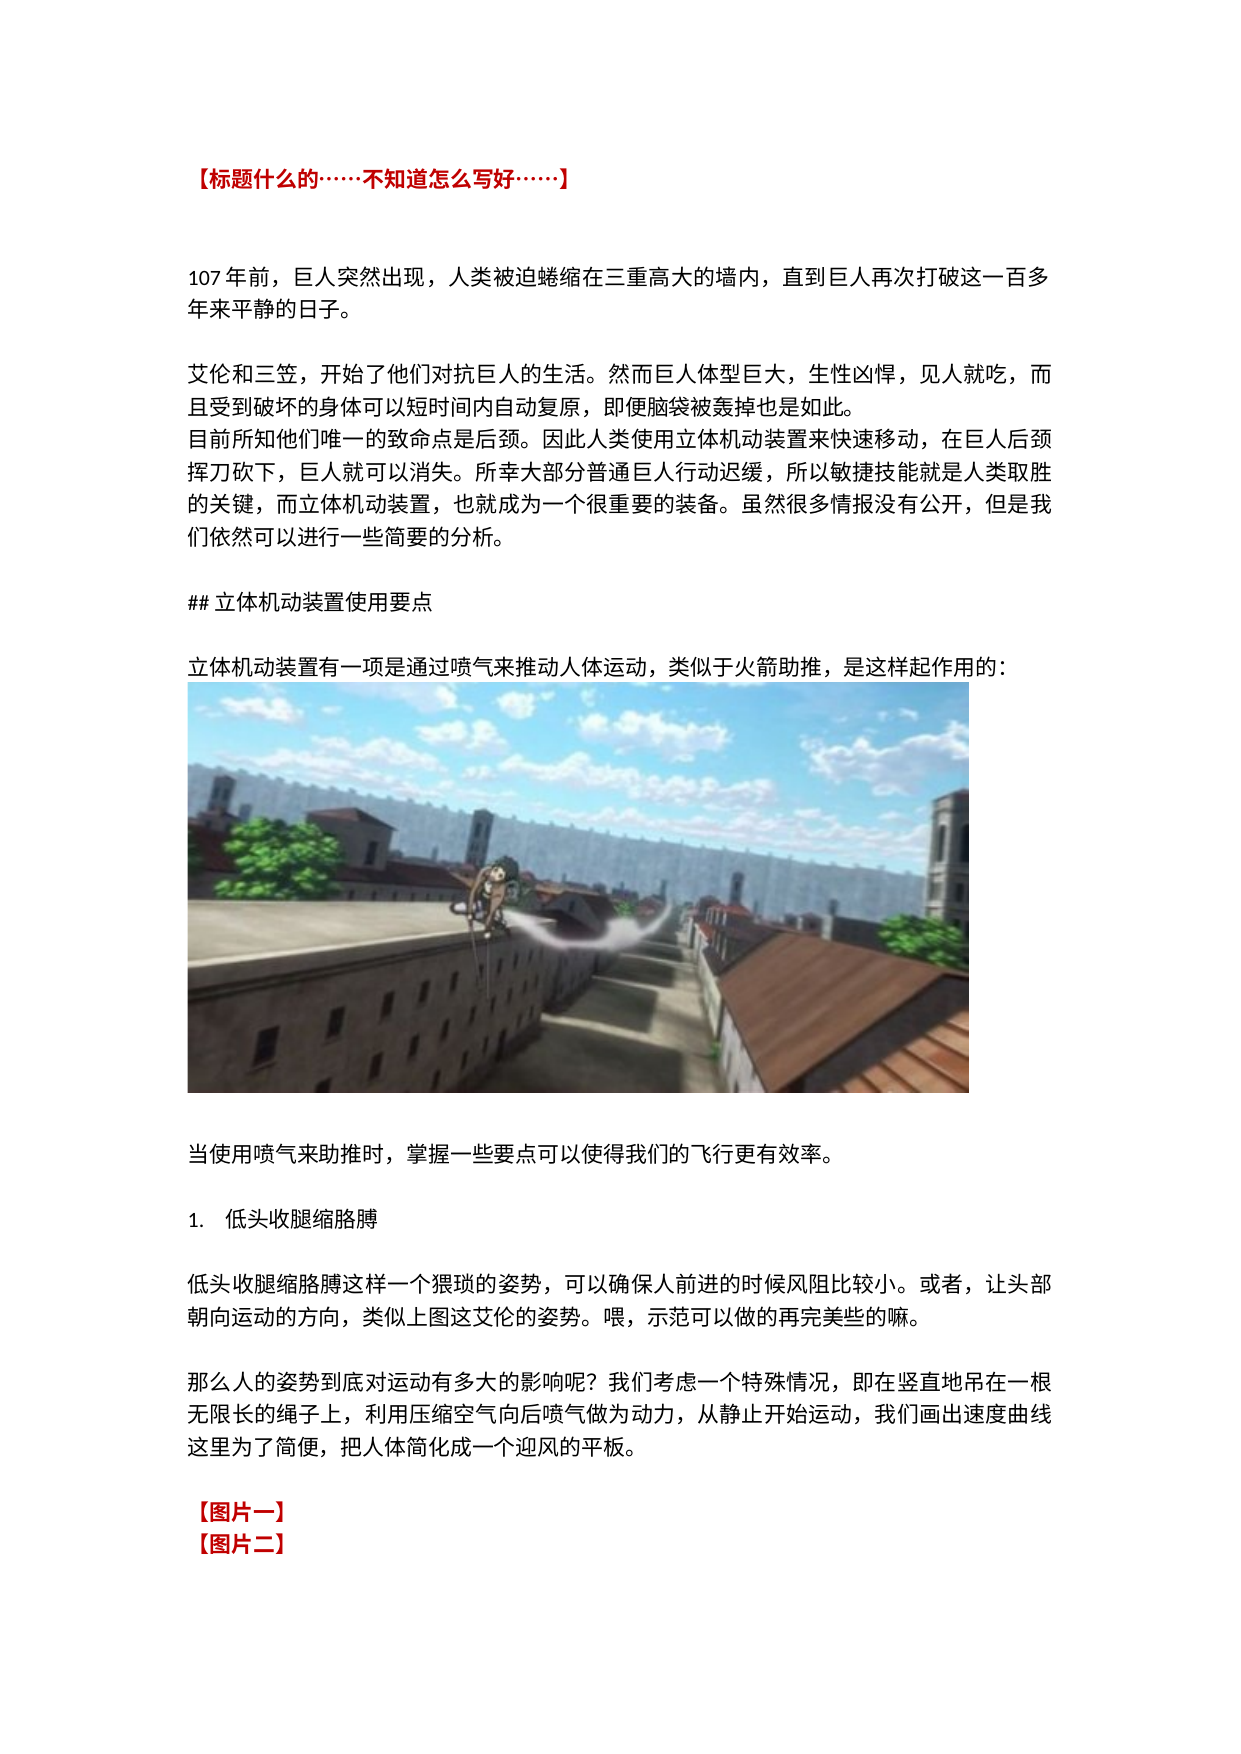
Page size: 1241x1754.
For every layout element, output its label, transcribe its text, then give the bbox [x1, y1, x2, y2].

picture [187, 682, 969, 1093]
text 立体机动装置有一项是通过喷气来推动人体运动，类似于火箭助推，是这样起作用的： [187, 649, 1053, 682]
list 低头收腿缩胳膊 [187, 1202, 1053, 1234]
text ## 立体机动装置使用要点 [187, 584, 1053, 617]
text 107年前，巨人突然出现，人类被迫蜷缩在三重高大的墙内，直到巨人再次打破这一百多年来平静的日子。 [187, 259, 1053, 324]
text 目前所知他们唯一的致命点是后颈。因此人类使用立体机动装置来快速移动，在巨人后颈挥刀砍下，巨人就可以消失。所幸大部分普通巨人行动迟缓，所以敏捷技能就是人类取胜的关键，而立体机动装置，也就成为一个很重要的装备。虽然很多情报没有公开，但是我们依然可以进行一些简要的分析。 [187, 422, 1053, 552]
text 【标题什么的……不知道怎么写好……】 [187, 162, 1053, 194]
text 那么人的姿势到底对运动有多大的影响呢？我们考虑一个特殊情况，即在竖直地吊在一根无限长的绳子上，利用压缩空气向后喷气做为动力，从静止开始运动，我们画出速度曲线。这里为了简便，把人体简化成一个迎风的平板。 [187, 1364, 1053, 1462]
text 艾伦和三笠，开始了他们对抗巨人的生活。然而巨人体型巨大，生性凶悍，见人就吃，而且受到破坏的身体可以短时间内自动复原，即便脑袋被轰掉也是如此。 [187, 357, 1053, 422]
text 当使用喷气来助推时，掌握一些要点可以使得我们的飞行更有效率。 [187, 1137, 1053, 1169]
text 低头收腿缩胳膊这样一个猥琐的姿势，可以确保人前进的时候风阻比较小。或者，让头部朝向运动的方向，类似上图这艾伦的姿势。喂，示范可以做的再完美些的嘛。 [187, 1267, 1053, 1332]
text 【图片二】 [187, 1527, 1053, 1559]
text 【图片一】 [187, 1494, 1053, 1527]
